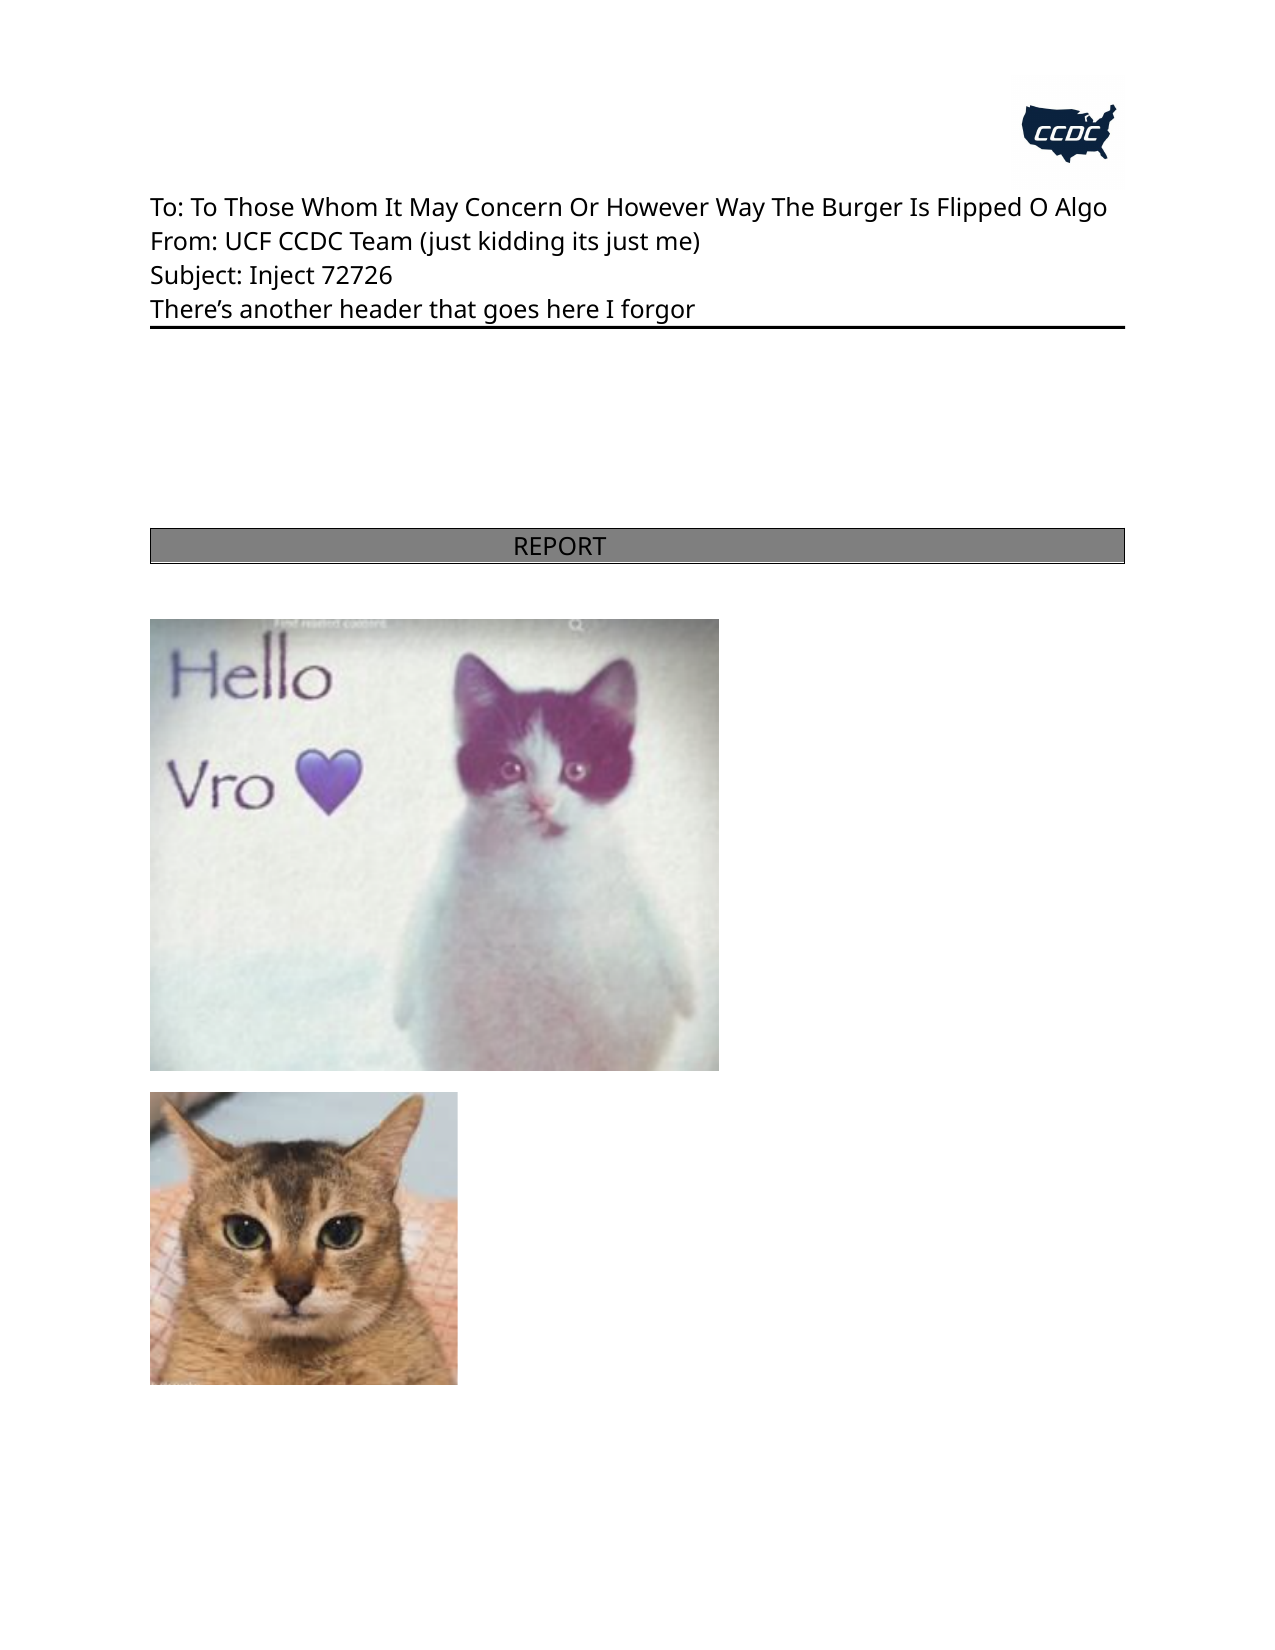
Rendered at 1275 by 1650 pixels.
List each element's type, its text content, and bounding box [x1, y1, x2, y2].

picture [150, 619, 719, 1071]
picture [150, 1092, 458, 1385]
picture [1010, 75, 1125, 190]
table_header REPORT [151, 529, 1124, 562]
